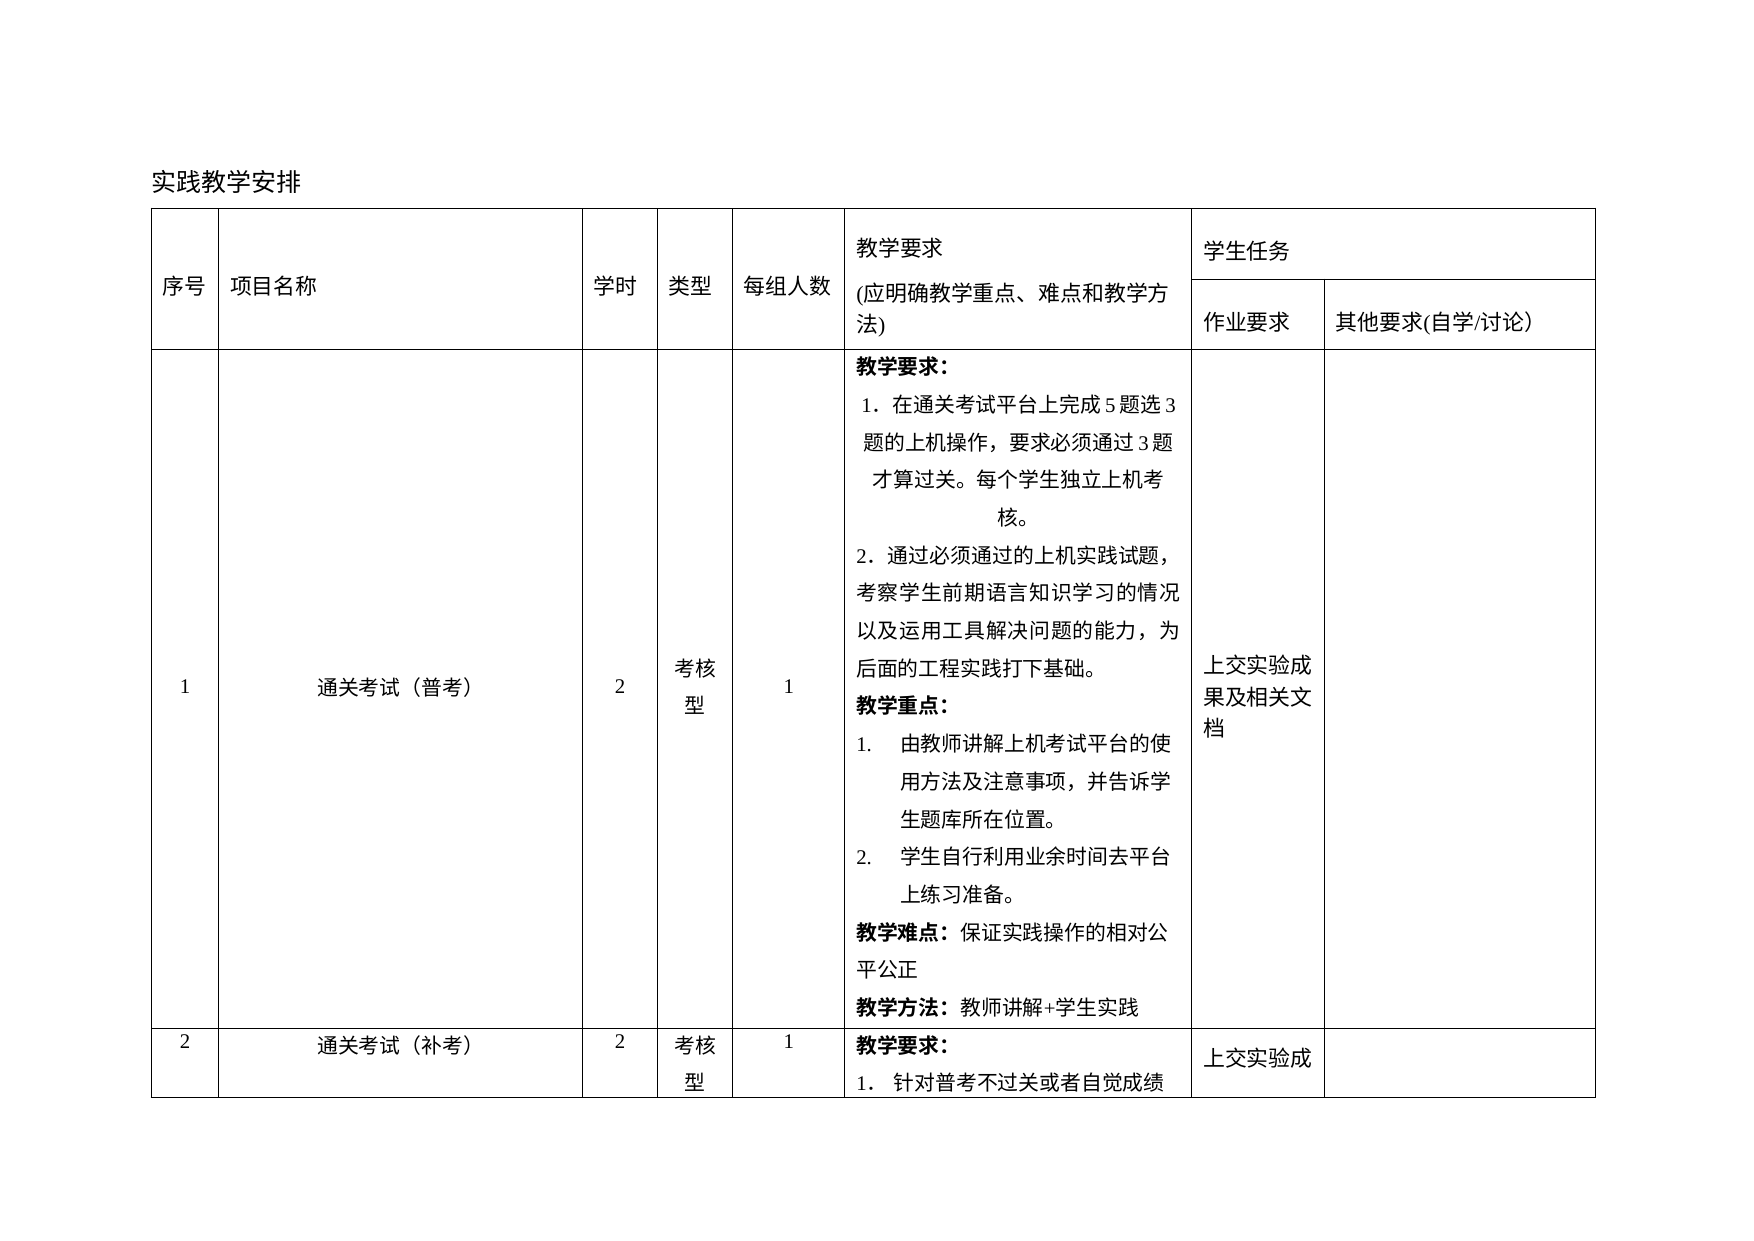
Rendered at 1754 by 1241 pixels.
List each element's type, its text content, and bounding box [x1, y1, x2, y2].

table_cell 作业要求 [1192, 280, 1324, 349]
table_cell 1 [152, 350, 218, 1028]
table_cell 上交实验成果及相关文档 [1192, 1029, 1324, 1097]
table_cell 2 [583, 350, 657, 1028]
table_cell 其他要求(自学/讨论） [1325, 280, 1595, 349]
table_cell 1 [733, 1029, 844, 1097]
table_header 类型 [658, 209, 732, 349]
table_cell 1 [733, 350, 844, 1028]
table_header 项目名称 [219, 209, 582, 349]
table_cell [1325, 350, 1595, 1028]
table_header 序号 [152, 209, 218, 349]
table_header 每组人数 [733, 209, 844, 349]
table_cell 上交实验成果及相关文档 [1192, 350, 1324, 1028]
table_cell 通关考试（补考） [219, 1029, 582, 1097]
table_cell 考核型 [658, 350, 732, 1028]
table_cell 通关考试（普考） [219, 350, 582, 1028]
table_cell 教学要求： 1．在通关考试平台上完成5题选3题的上机操作，要求必须通过3题才算过关。每个学生独立上机考核。 2．通过必须通过的上机实践试题，考察学生前期语言知识学习的情况以及运用工具解决问题的能力，为后面的工程实践打下基础。 教学重点： 由教师讲解上机考试平台的使用方法及注意事项，并告诉学生题库所在位置。 学生自行利用业余时间去平台上练习准备。 教学难点：保证实践操作的相对公平公正 教学方法：教师讲解+学生实践 [845, 350, 1191, 1028]
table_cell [845, 1029, 1191, 1097]
table_cell [1325, 1029, 1595, 1097]
table_cell 2 [152, 1029, 218, 1097]
table_header 教学要求 (应明确教学重点、难点和教学方法) [845, 209, 1191, 349]
table_header 学时 [583, 209, 657, 349]
table_cell 2 [583, 1029, 657, 1097]
table_cell 考核型 [658, 1029, 732, 1097]
text 实践教学安排 [113, 162, 1604, 198]
table_header 学生任务 [1192, 209, 1595, 278]
